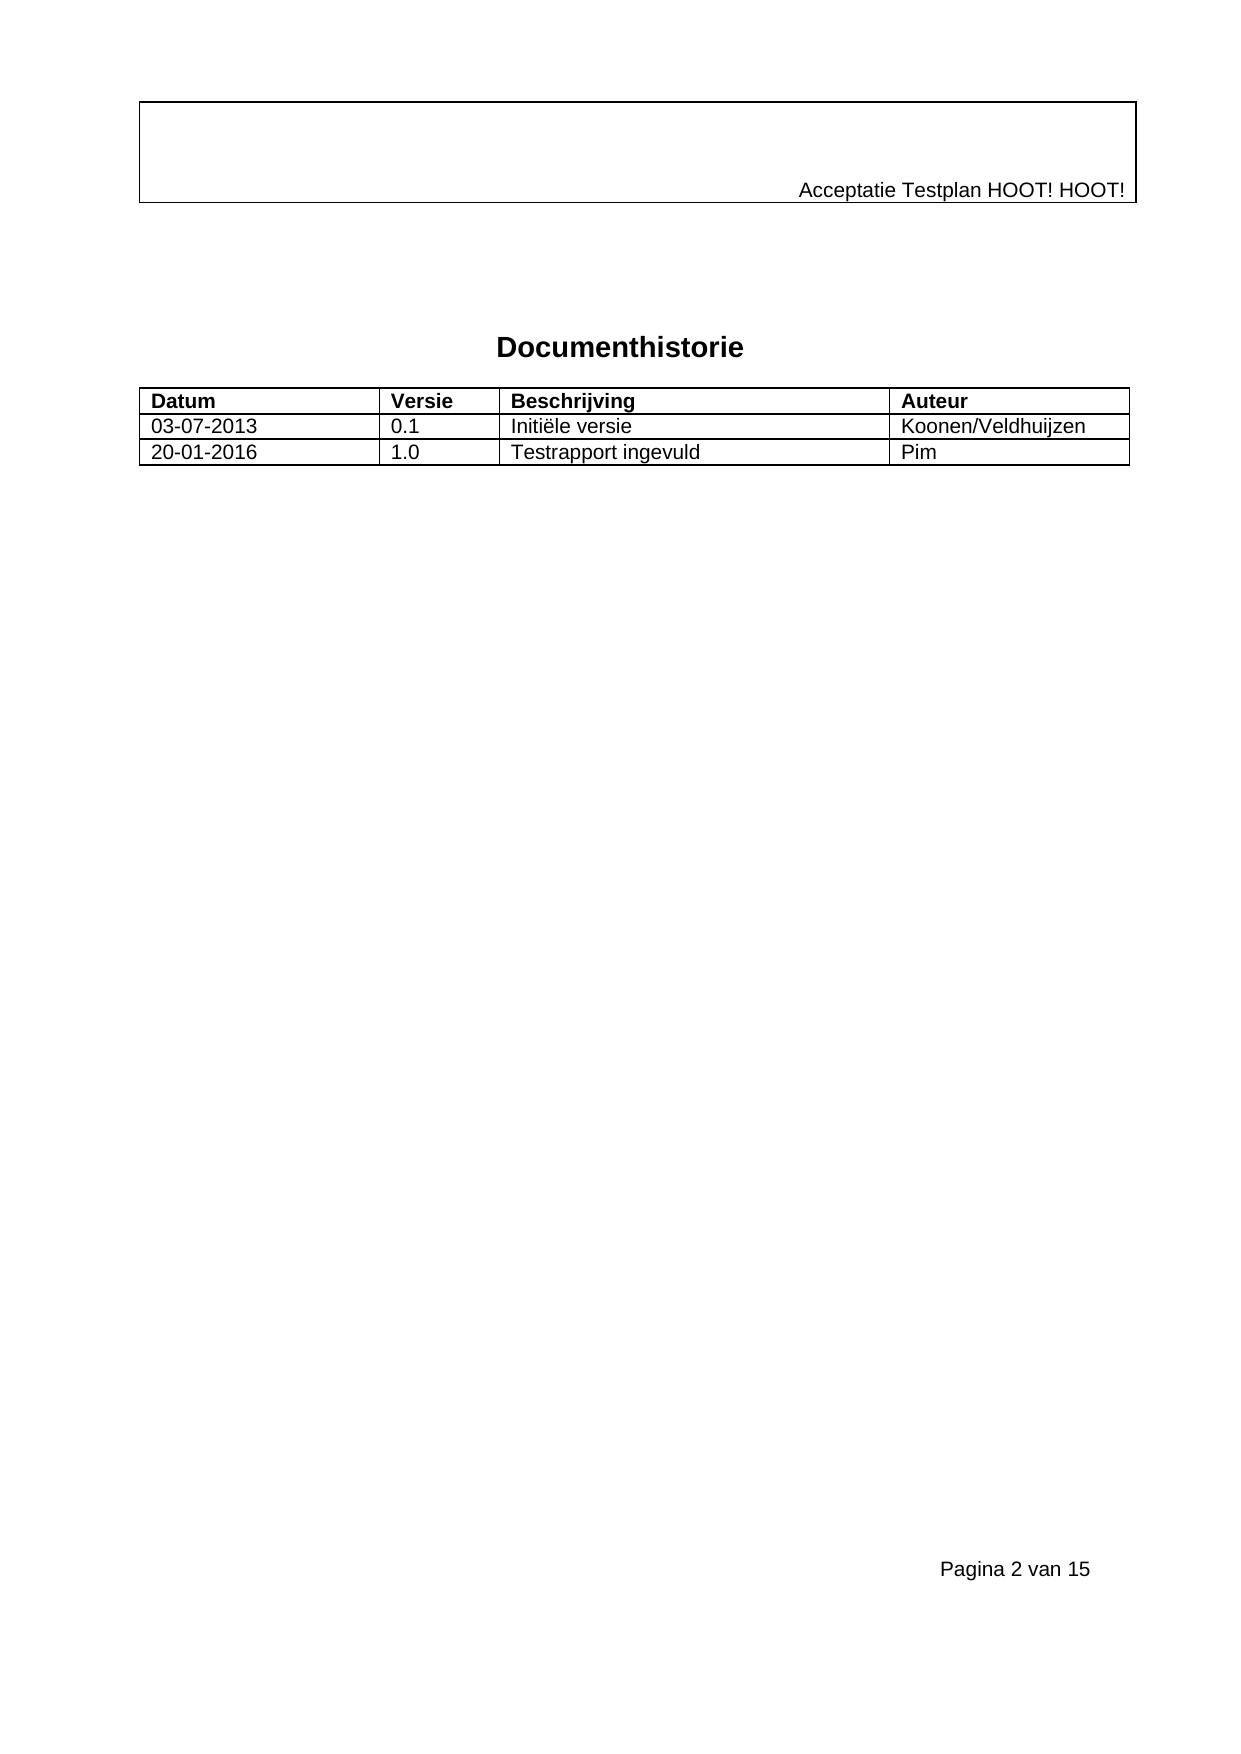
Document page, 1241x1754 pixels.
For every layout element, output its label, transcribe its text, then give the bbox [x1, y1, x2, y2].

table_header Beschrijving [500, 389, 889, 413]
table_cell Testrapport ingevuld [500, 440, 889, 464]
table_cell 0.1 [380, 415, 499, 438]
table_header Versie [380, 389, 499, 413]
table_header Datum [140, 389, 379, 413]
title Documenthistorie [150, 330, 1090, 363]
table_cell Koonen/Veldhuijzen [890, 415, 1129, 438]
table_cell 03-07-2013 [140, 415, 379, 438]
table_cell 20-01-2016 [140, 440, 379, 464]
table_header Auteur [890, 389, 1129, 413]
table_cell Initiële versie [500, 415, 889, 438]
table_cell Pim [890, 440, 1129, 464]
table_cell 1.0 [380, 440, 499, 464]
